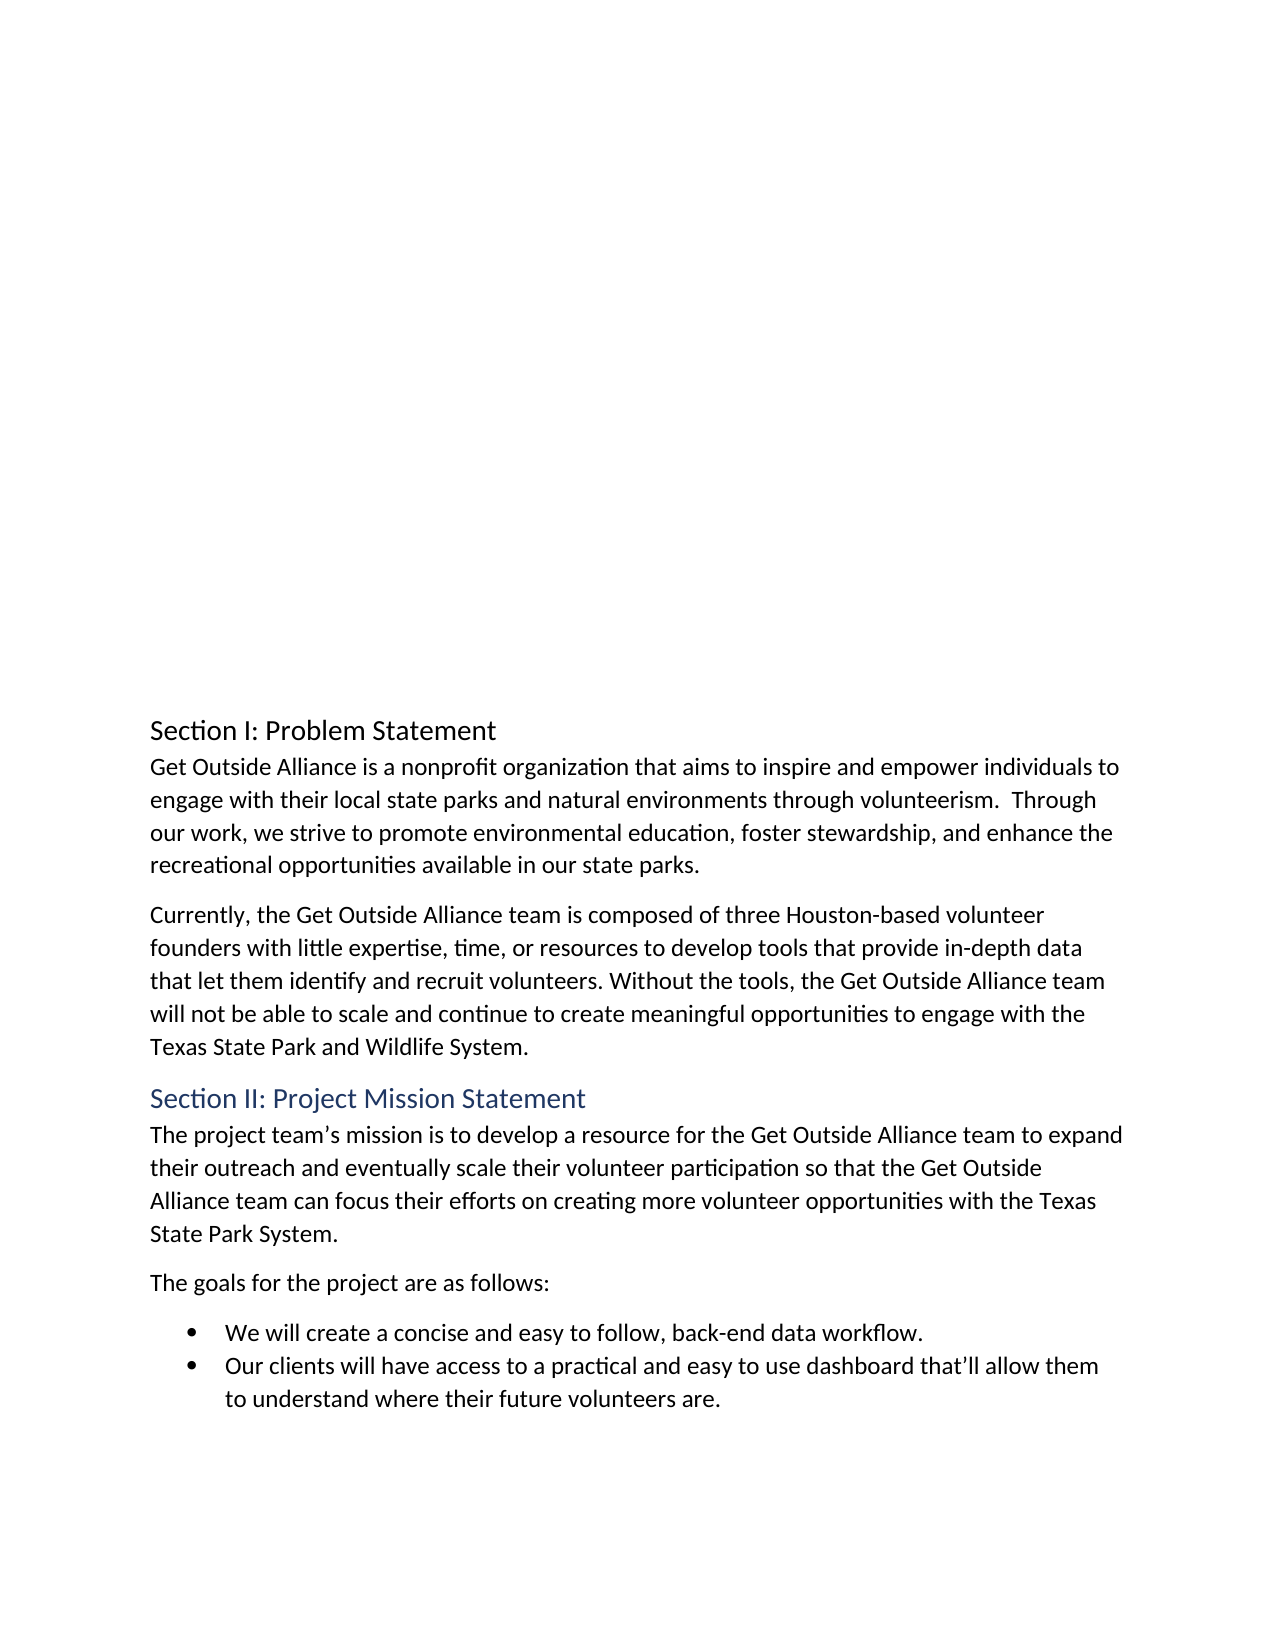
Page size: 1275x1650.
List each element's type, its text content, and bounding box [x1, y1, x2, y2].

list We will create a concise and easy to follow, back-end data workflow. [187, 1317, 1125, 1347]
text The project team’s mission is to develop a resource for the Get Outside Alliance team to expand their outreach and eventually scale their volunteer participation so that the Get Outside Alliance team can focus their efforts on creating more volunteer opportunities with the Texas State Park System. [150, 1119, 1125, 1248]
text Currently, the Get Outside Alliance team is composed of three Houston-based volunteer founders with little expertise, time, or resources to develop tools that provide in-depth data that let them identify and recruit volunteers. Without the tools, the Get Outside Alliance team will not be able to scale and continue to create meaningful opportunities to engage with the Texas State Park and Wildlife System. [150, 899, 1125, 1061]
list Our clients will have access to a practical and easy to use dashboard that’ll allow them to understand where their future volunteers are. [187, 1350, 1125, 1413]
text Get Outside Alliance is a nonprofit organization that aims to inspire and empower individuals to engage with their local state parks and natural environments through volunteerism. Through our work, we strive to promote environmental education, foster stewardship, and enhance the recreational opportunities available in our state parks. [150, 751, 1125, 880]
subtitle Section II: Project Mission Statement [150, 1081, 1125, 1116]
subtitle Section I: Problem Statement [150, 712, 1125, 748]
text The goals for the project are as follows: [150, 1267, 1125, 1298]
